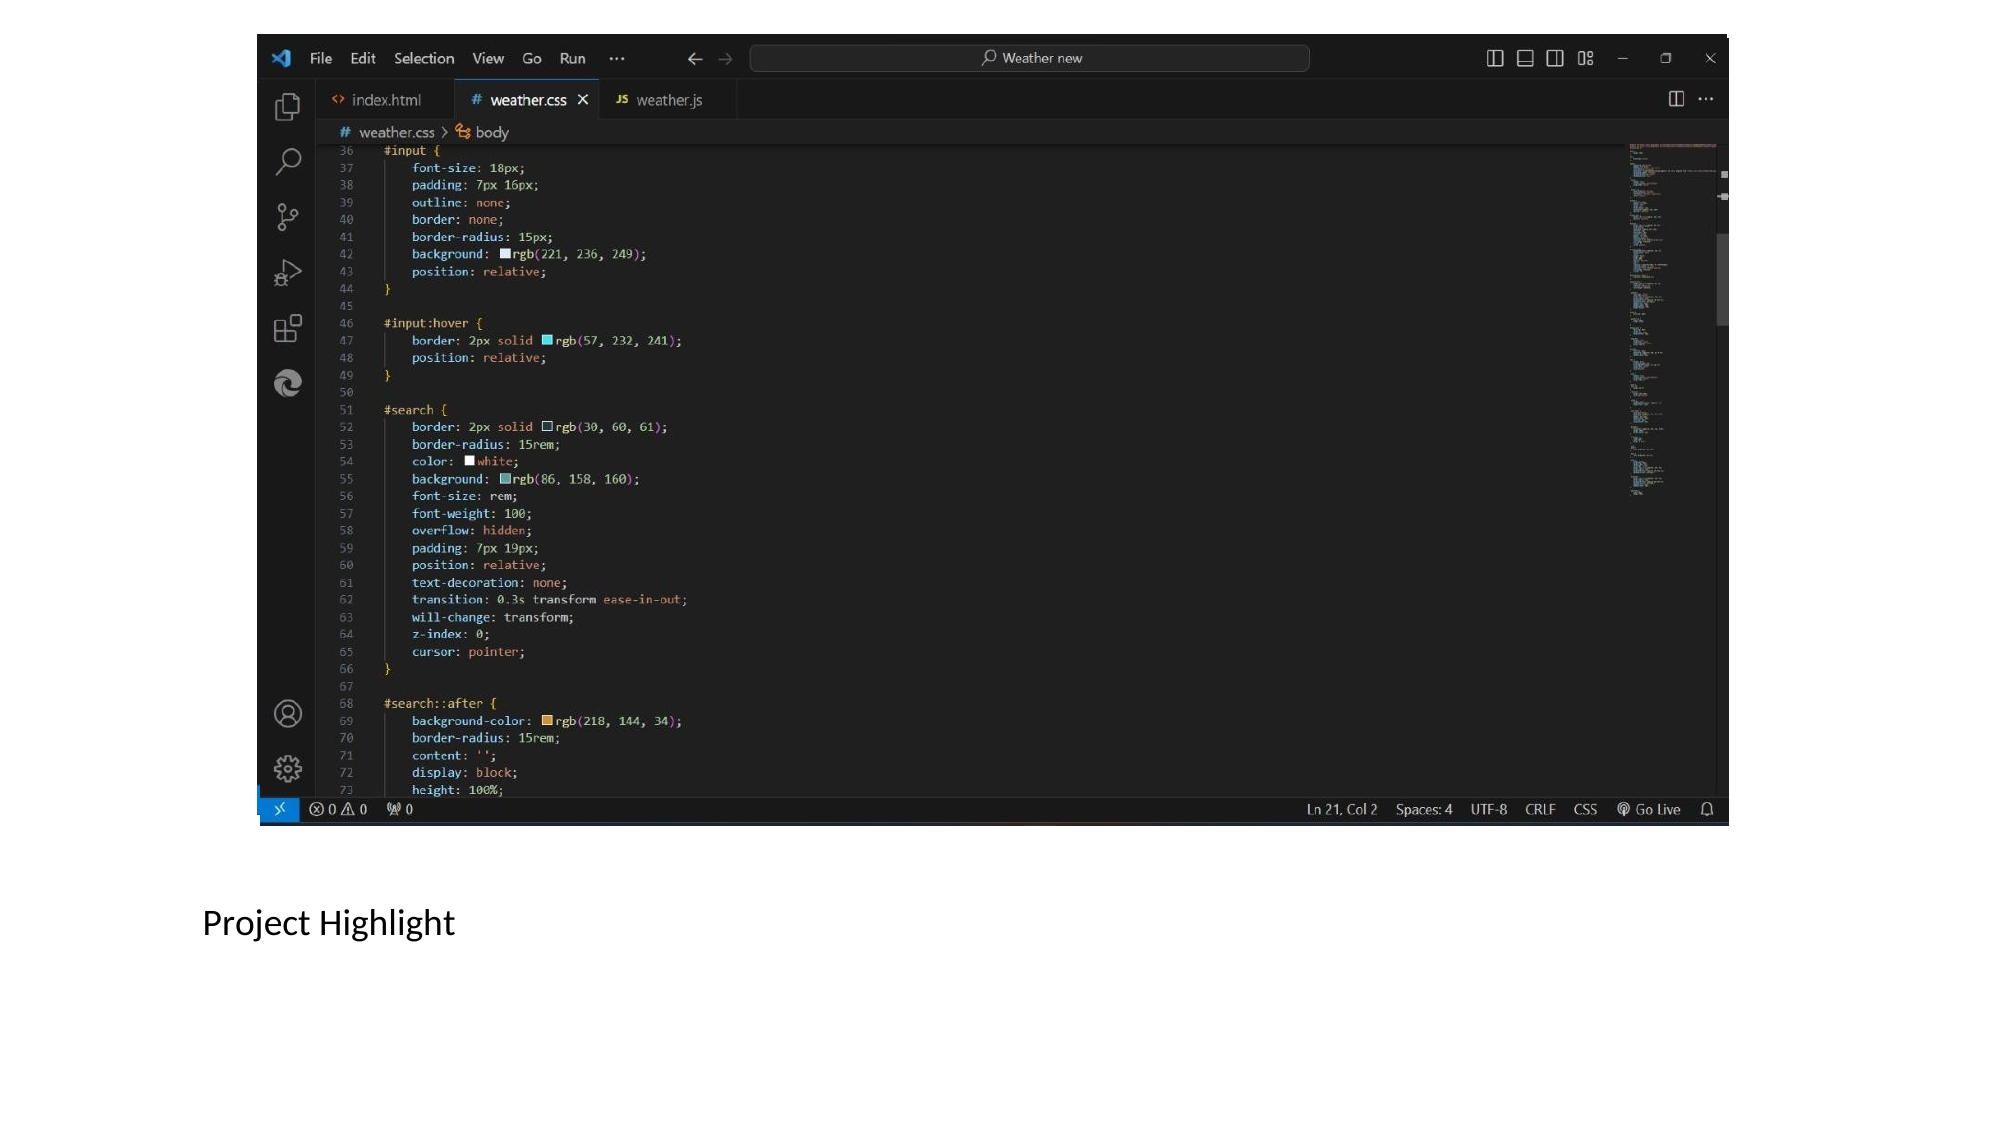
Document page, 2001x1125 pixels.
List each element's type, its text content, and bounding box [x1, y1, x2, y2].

text Project Highlight [202, 899, 1808, 945]
picture [257, 34, 1729, 826]
